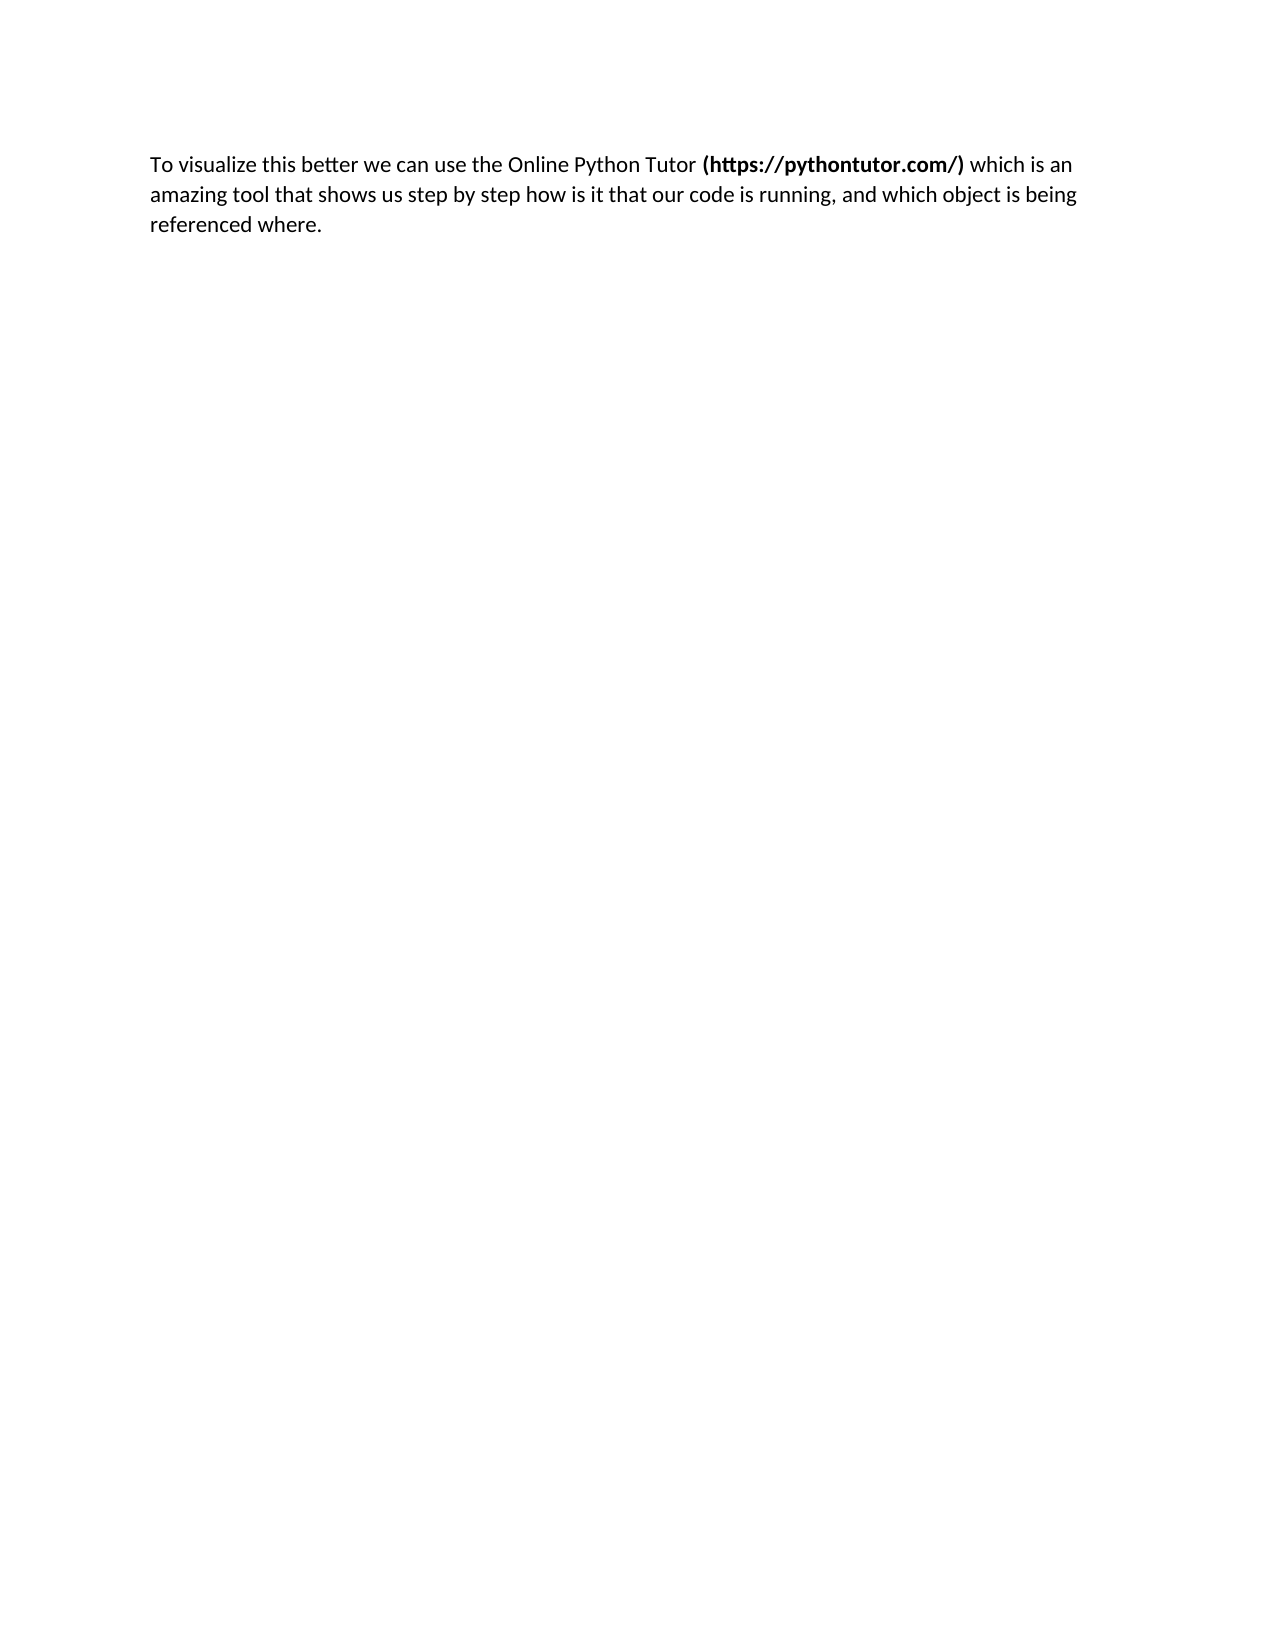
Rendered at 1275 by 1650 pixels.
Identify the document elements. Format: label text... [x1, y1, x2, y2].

text To visualize this better we can use the Online Python Tutor (https://pythontutor.com/) which is an amazing tool that shows us step by step how is it that our code is running, and which object is being referenced where. [150, 150, 1125, 238]
